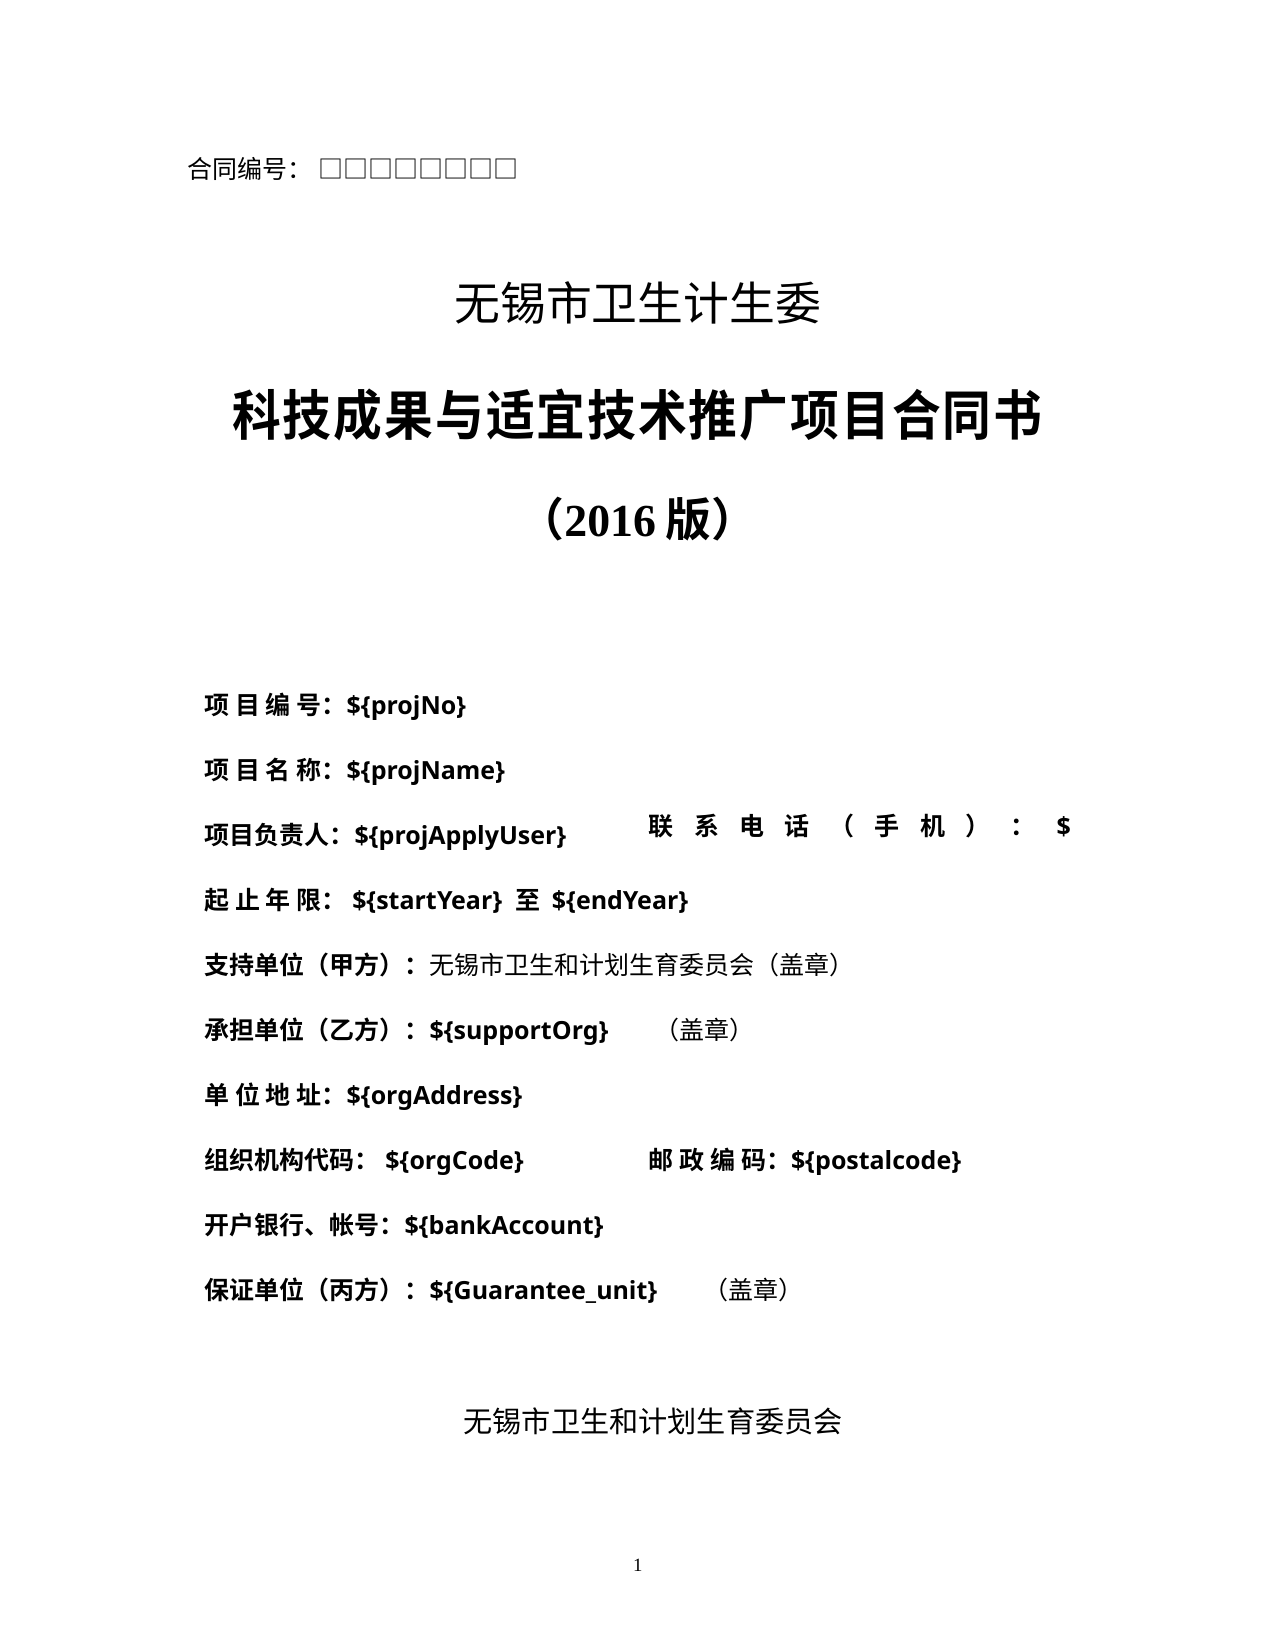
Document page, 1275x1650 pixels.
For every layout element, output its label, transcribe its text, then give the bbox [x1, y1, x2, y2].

text 无锡市卫生和计划生育委员会 [187, 1398, 1088, 1441]
table_cell 项 目 名 称：${projName} [193, 733, 1082, 797]
text 无锡市卫生计生委 [187, 268, 1088, 334]
table_cell 组织机构代码： ${orgCode} [193, 1123, 637, 1187]
text 合同编号： □□□□□□□□ [187, 150, 1088, 186]
table_header 项 目 编 号：${projNo} [193, 668, 1082, 732]
table_cell 邮 政 编 码：${postalcode} [638, 1123, 1082, 1187]
table_cell 开户银行、帐号：${bankAccount} [193, 1188, 1082, 1252]
table_cell 单 位 地 址：${orgAddress} [193, 1058, 1082, 1122]
table_cell 项目负责人：${projApplyUser} [193, 798, 637, 862]
text 科技成果与适宜技术推广项目合同书 [187, 372, 1088, 451]
table_cell 承担单位（乙方）：${supportOrg} （盖章） [193, 993, 1082, 1057]
table_cell 起 止 年 限： ${startYear} 至 ${endYear} [193, 863, 1082, 927]
table_cell 支持单位（甲方）：无锡市卫生和计划生育委员会（盖章） [193, 928, 1082, 992]
text （2016版） [187, 483, 1088, 550]
table_cell 保证单位（丙方）：${Guarantee_unit} （盖章） [193, 1253, 1082, 1317]
table_cell 联系电话（手机）：${applyUserPhone} [638, 798, 1082, 862]
